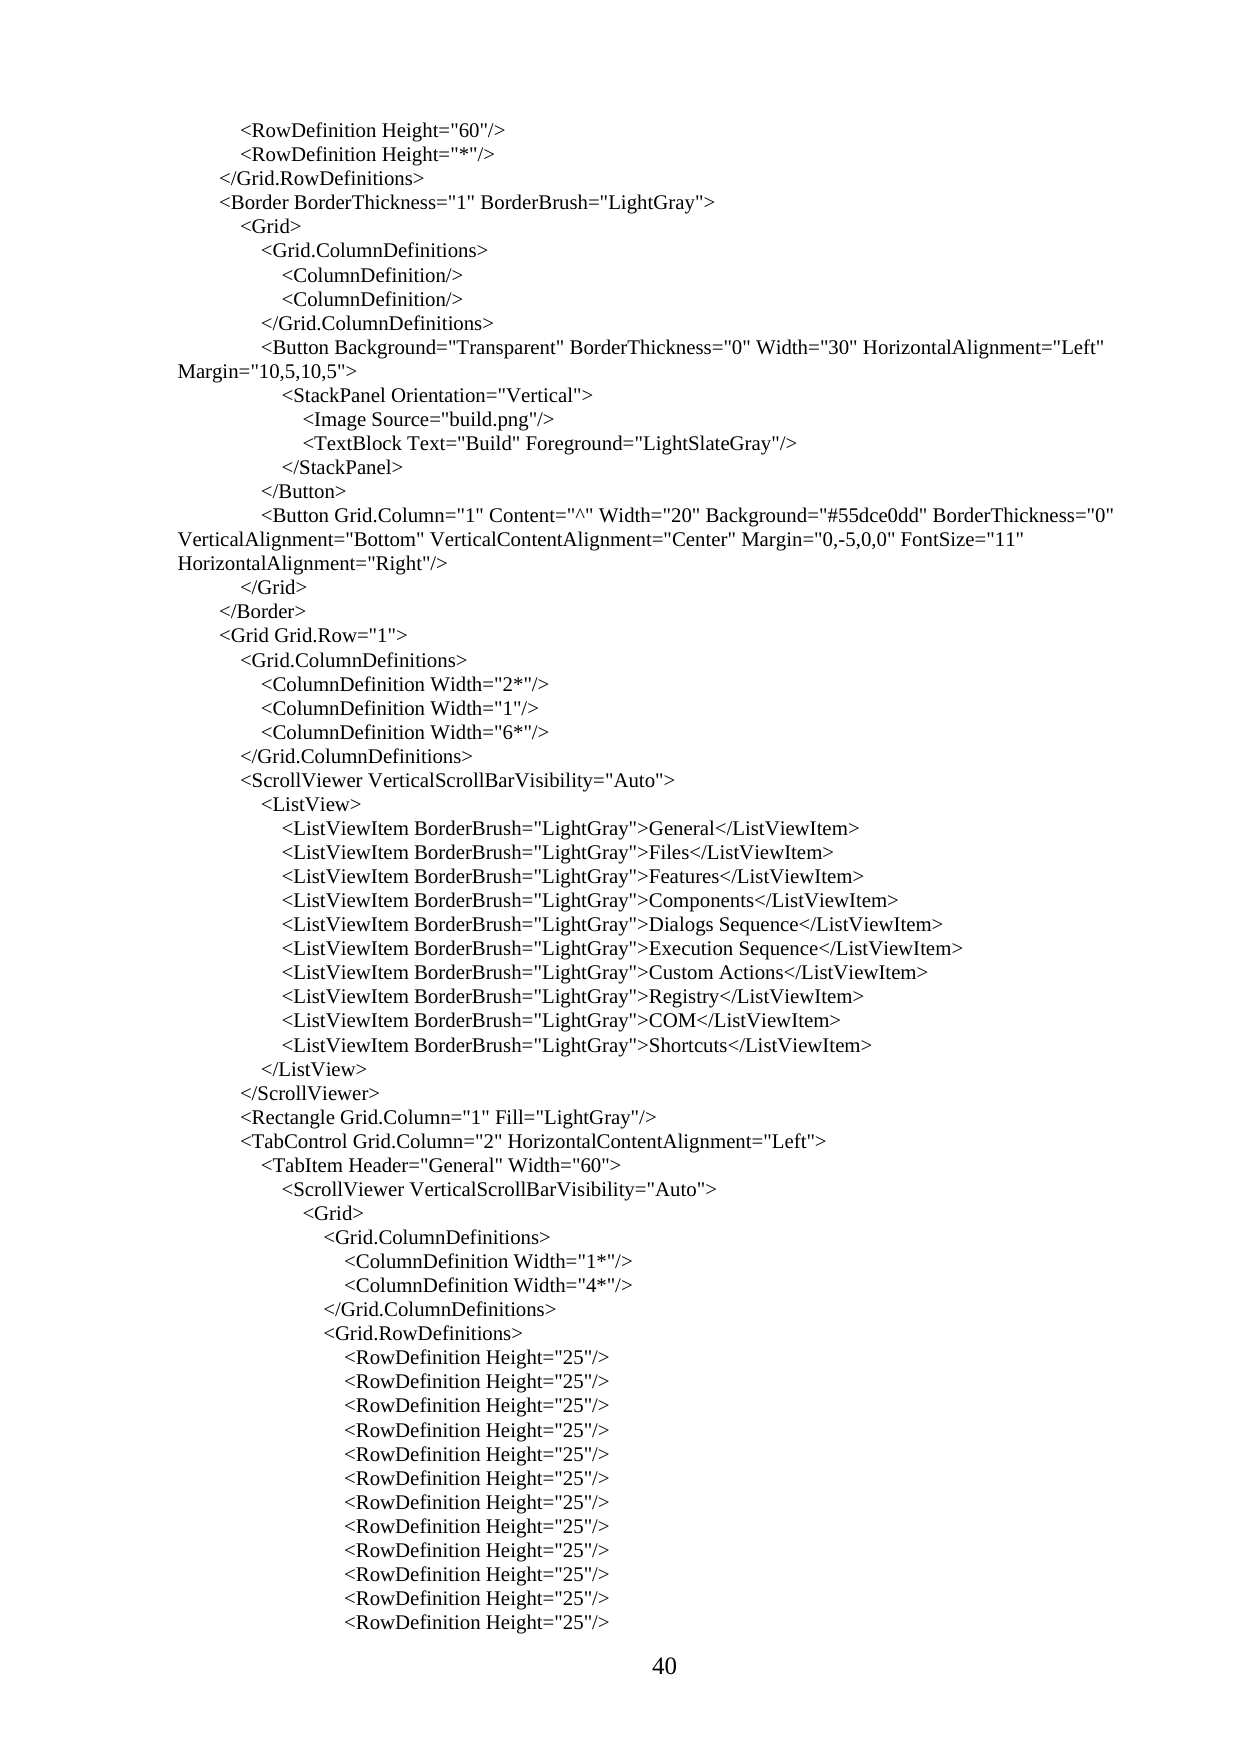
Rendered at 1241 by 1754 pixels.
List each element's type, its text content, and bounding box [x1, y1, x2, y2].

text <ColumnDefinition/> [177, 287, 1152, 311]
text <RowDefinition Height="25"/> [177, 1562, 1152, 1586]
text <Grid> [177, 214, 1152, 238]
text <RowDefinition Height="25"/> [177, 1610, 1152, 1634]
text <ColumnDefinition Width="1*"/> [177, 1249, 1152, 1273]
text <RowDefinition Height="25"/> [177, 1393, 1152, 1417]
text <ListViewItem BorderBrush="LightGray">General</ListViewItem> [177, 816, 1152, 840]
text <ScrollViewer VerticalScrollBarVisibility="Auto"> [177, 1177, 1152, 1201]
text </ListView> [177, 1057, 1152, 1081]
text <Button Background="Transparent" BorderThickness="0" Width="30" HorizontalAlignment="Left" Margin="10,5,10,5"> [177, 335, 1152, 383]
text <TextBlock Text="Build" Foreground="LightSlateGray"/> [177, 431, 1152, 455]
text </Grid.RowDefinitions> [177, 166, 1152, 190]
text <RowDefinition Height="25"/> [177, 1417, 1152, 1442]
text <Grid.ColumnDefinitions> [177, 647, 1152, 672]
text </Grid> [177, 575, 1152, 599]
text <ListView> [177, 792, 1152, 816]
text <ListViewItem BorderBrush="LightGray">Files</ListViewItem> [177, 840, 1152, 864]
text <Grid.RowDefinitions> [177, 1321, 1152, 1345]
text <Image Source="build.png"/> [177, 407, 1152, 431]
text <RowDefinition Height="25"/> [177, 1369, 1152, 1393]
text <StackPanel Orientation="Vertical"> [177, 383, 1152, 407]
text <Grid> [177, 1201, 1152, 1225]
text <Border BorderThickness="1" BorderBrush="LightGray"> [177, 190, 1152, 214]
text <ListViewItem BorderBrush="LightGray">Components</ListViewItem> [177, 888, 1152, 912]
text <ColumnDefinition Width="4*"/> [177, 1273, 1152, 1297]
text <TabItem Header="General" Width="60"> [177, 1153, 1152, 1177]
text <RowDefinition Height="25"/> [177, 1442, 1152, 1466]
text <ColumnDefinition Width="1"/> [177, 696, 1152, 720]
text </StackPanel> [177, 455, 1152, 479]
text <ScrollViewer VerticalScrollBarVisibility="Auto"> [177, 768, 1152, 792]
text <RowDefinition Height="*"/> [177, 142, 1152, 166]
text <ListViewItem BorderBrush="LightGray">COM</ListViewItem> [177, 1008, 1152, 1032]
text <RowDefinition Height="25"/> [177, 1538, 1152, 1562]
text <Grid Grid.Row="1"> [177, 623, 1152, 647]
text <ColumnDefinition/> [177, 262, 1152, 287]
text <Rectangle Grid.Column="1" Fill="LightGray"/> [177, 1105, 1152, 1129]
text </ScrollViewer> [177, 1081, 1152, 1105]
text <TabControl Grid.Column="2" HorizontalContentAlignment="Left"> [177, 1129, 1152, 1153]
text <ListViewItem BorderBrush="LightGray">Custom Actions</ListViewItem> [177, 960, 1152, 984]
text <ListViewItem BorderBrush="LightGray">Shortcuts</ListViewItem> [177, 1032, 1152, 1057]
text <RowDefinition Height="25"/> [177, 1490, 1152, 1514]
text <RowDefinition Height="25"/> [177, 1345, 1152, 1369]
text </Grid.ColumnDefinitions> [177, 1297, 1152, 1321]
text <ListViewItem BorderBrush="LightGray">Features</ListViewItem> [177, 864, 1152, 888]
text </Grid.ColumnDefinitions> [177, 311, 1152, 335]
text <RowDefinition Height="25"/> [177, 1466, 1152, 1490]
text <Button Grid.Column="1" Content="^" Width="20" Background="#55dce0dd" BorderThickness="0" VerticalAlignment="Bottom" VerticalContentAlignment="Center" Margin="0,-5,0,0" FontSize="11" HorizontalAlignment="Right"/> [177, 503, 1152, 575]
text <ListViewItem BorderBrush="LightGray">Dialogs Sequence</ListViewItem> [177, 912, 1152, 936]
text <RowDefinition Height="60"/> [177, 118, 1152, 142]
text <RowDefinition Height="25"/> [177, 1514, 1152, 1538]
text </Grid.ColumnDefinitions> [177, 744, 1152, 768]
text </Border> [177, 599, 1152, 623]
text <Grid.ColumnDefinitions> [177, 238, 1152, 262]
text <Grid.ColumnDefinitions> [177, 1225, 1152, 1249]
text <ListViewItem BorderBrush="LightGray">Registry</ListViewItem> [177, 984, 1152, 1008]
text <ColumnDefinition Width="6*"/> [177, 720, 1152, 744]
text <RowDefinition Height="25"/> [177, 1586, 1152, 1610]
text <ColumnDefinition Width="2*"/> [177, 672, 1152, 696]
text </Button> [177, 479, 1152, 503]
text <ListViewItem BorderBrush="LightGray">Execution Sequence</ListViewItem> [177, 936, 1152, 960]
